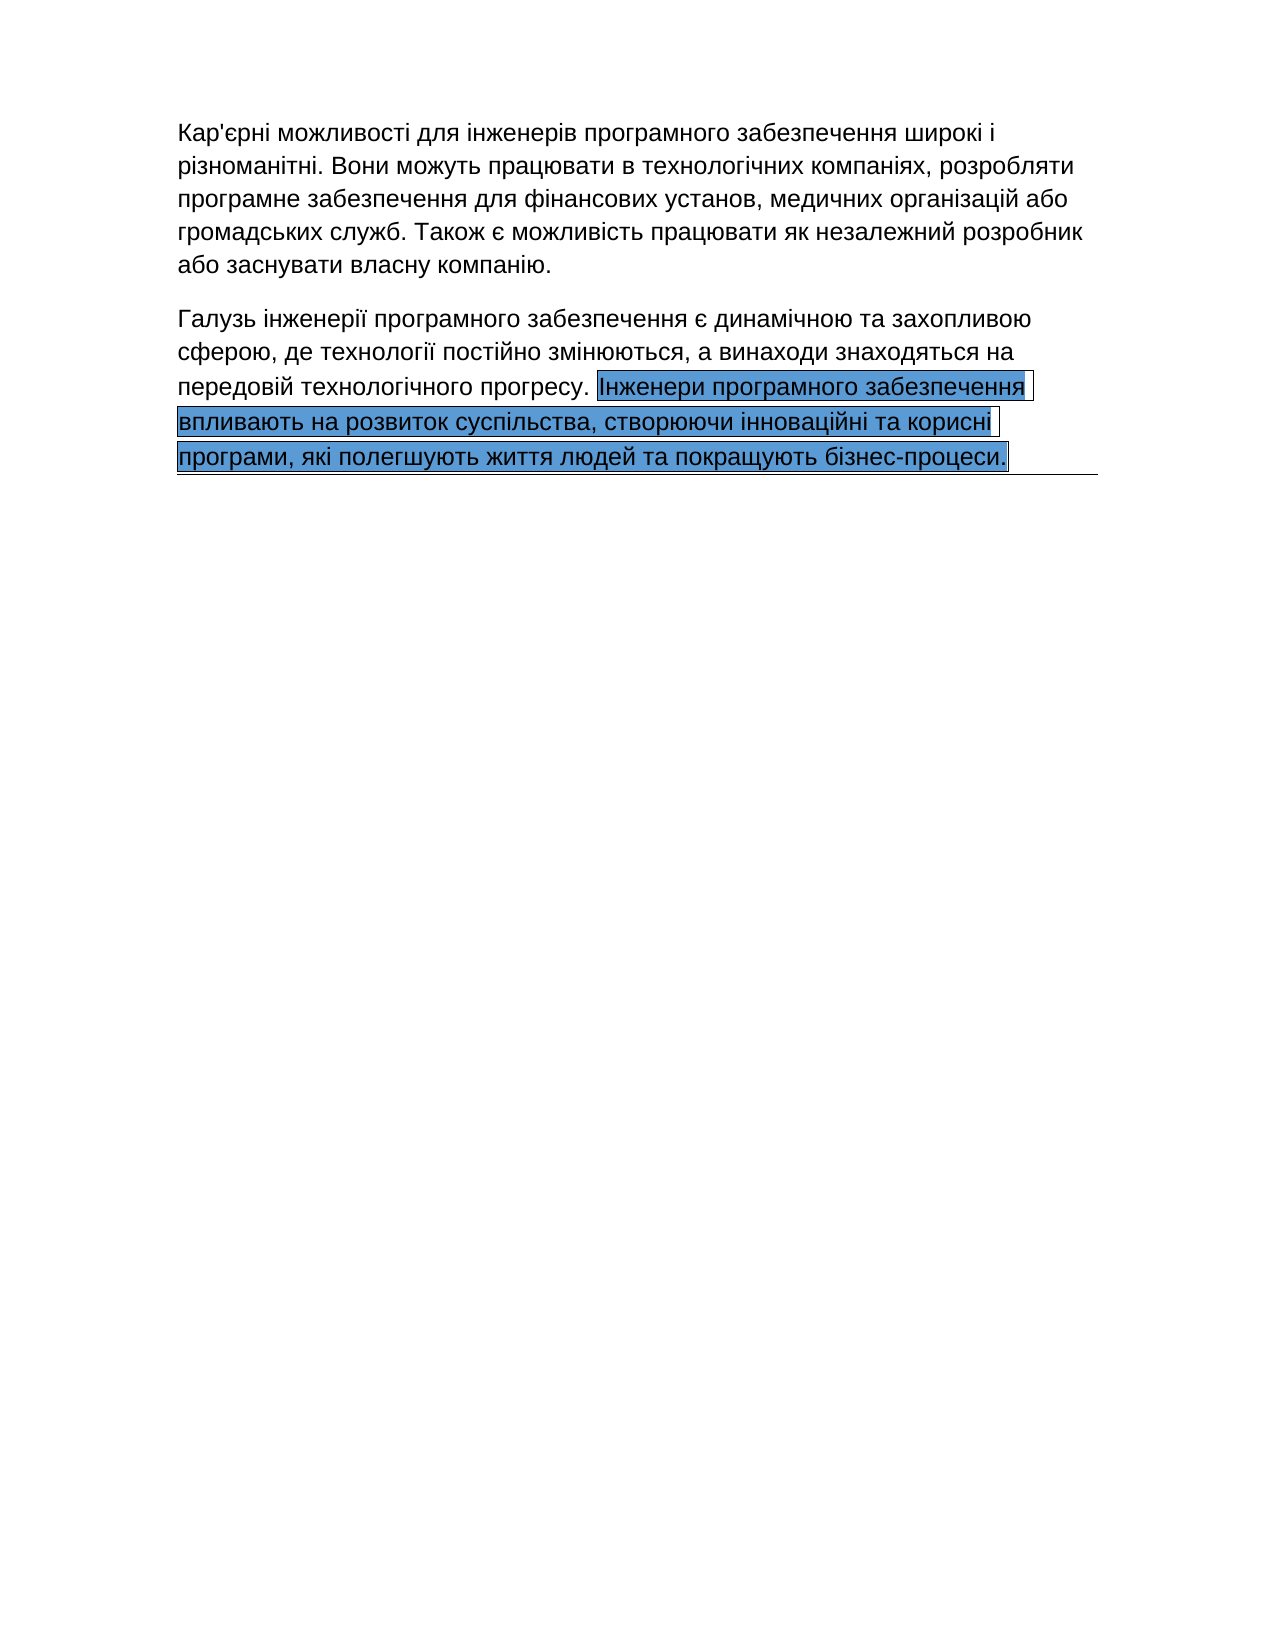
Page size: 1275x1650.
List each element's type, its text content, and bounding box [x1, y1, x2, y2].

text Галузь інженерії програмного забезпечення є динамічною та захопливою сферою, де технології постійно змінюються, а винаходи знаходяться на передовій технологічного прогресу. Інженери програмного забезпечення впливають на розвиток суспільства, створюючи інноваційні та корисні програми, які полегшують життя людей та покращують бізнес-процеси. [177, 304, 1098, 474]
text Кар'єрні можливості для інженерів програмного забезпечення широкі і різноманітні. Вони можуть працювати в технологічних компаніях, розробляти програмне забезпечення для фінансових установ, медичних організацій або громадських служб. Також є можливість працювати як незалежний розробник або заснувати власну компанію. [177, 118, 1098, 279]
